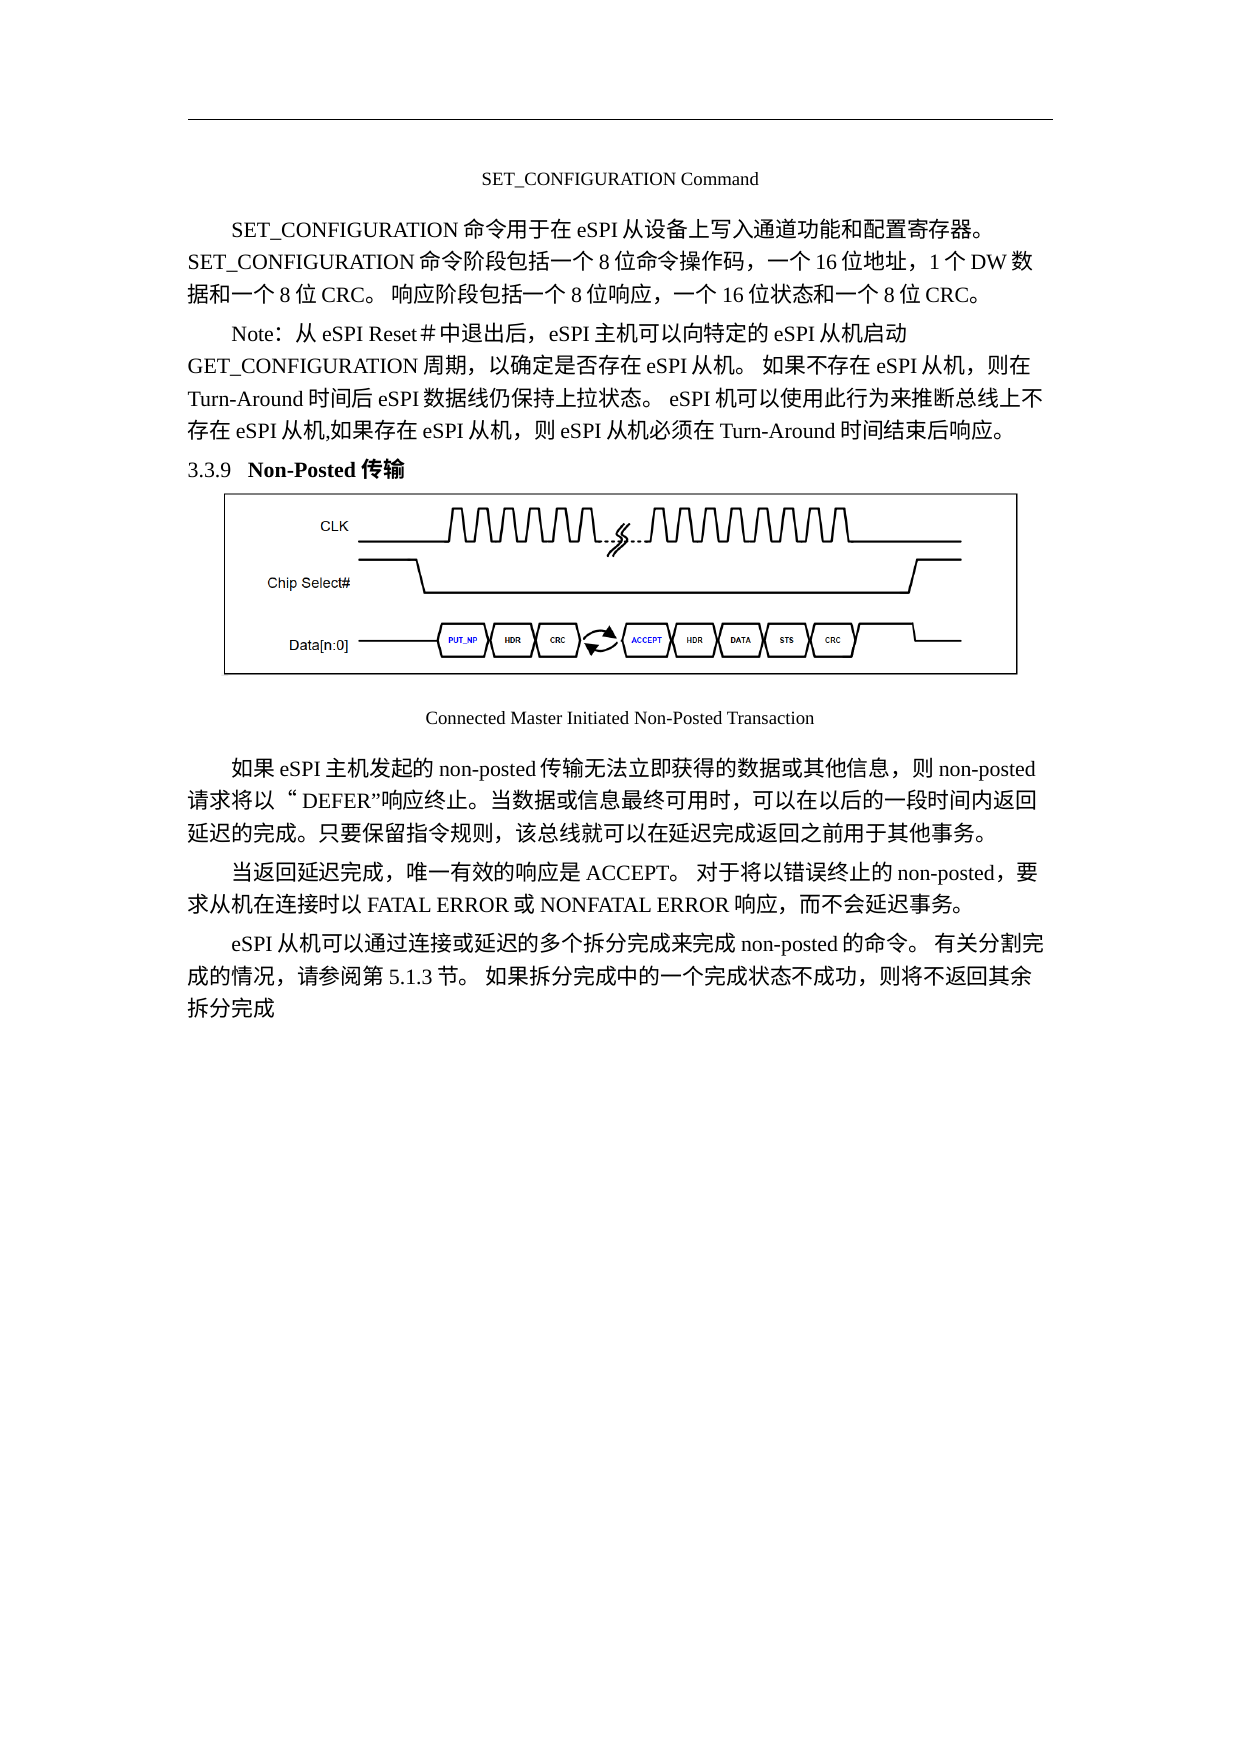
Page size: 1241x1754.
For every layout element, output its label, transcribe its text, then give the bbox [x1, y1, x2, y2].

text SET_CONFIGURATION命令用于在eSPI从设备上写入通道功能和配置寄存器。 SET_CONFIGURATION命令阶段包括一个8位命令操作码，一个16位地址，1个DW数据和一个8位CRC。 响应阶段包括一个8位响应，一个16位状态和一个8位CRC。 [187, 211, 1053, 309]
text eSPI从机可以通过连接或延迟的多个拆分完成来完成non-posted的命令。 有关分割完成的情况，请参阅第5.1.3节。 如果拆分完成中的一个完成状态不成功，则将不返回其余拆分完成 [187, 926, 1053, 1023]
text SET_CONFIGURATION Command [187, 162, 1053, 194]
picture [221, 490, 1019, 676]
text Connected Master Initiated Non-Posted Transaction [187, 701, 1053, 734]
text 当返回延迟完成，唯一有效的响应是ACCEPT。 对于将以错误终止的non-posted，要求从机在连接时以FATAL ERROR或NONFATAL ERROR响应，而不会延迟事务。 [187, 854, 1053, 919]
text Note：从eSPI Reset＃中退出后，eSPI主机可以向特定的eSPI从机启动GET_CONFIGURATION周期，以确定是否存在eSPI从机。 如果不存在eSPI从机，则在Turn-Around时间后eSPI数据线仍保持上拉状态。 eSPI机可以使用此行为来推断总线上不存在eSPI从机,如果存在eSPI从机，则eSPI从机必须在Turn-Around时间结束后响应。 [187, 315, 1053, 445]
text 如果eSPI主机发起的non-posted传输无法立即获得的数据或其他信息，则non-posted请求将以“ DEFER”响应终止。当数据或信息最终可用时，可以在以后的一段时间内返回延迟的完成。只要保留指令规则，该总线就可以在延迟完成返回之前用于其他事务。 [187, 751, 1053, 848]
subtitle Non-Posted 传输 [187, 452, 1053, 484]
